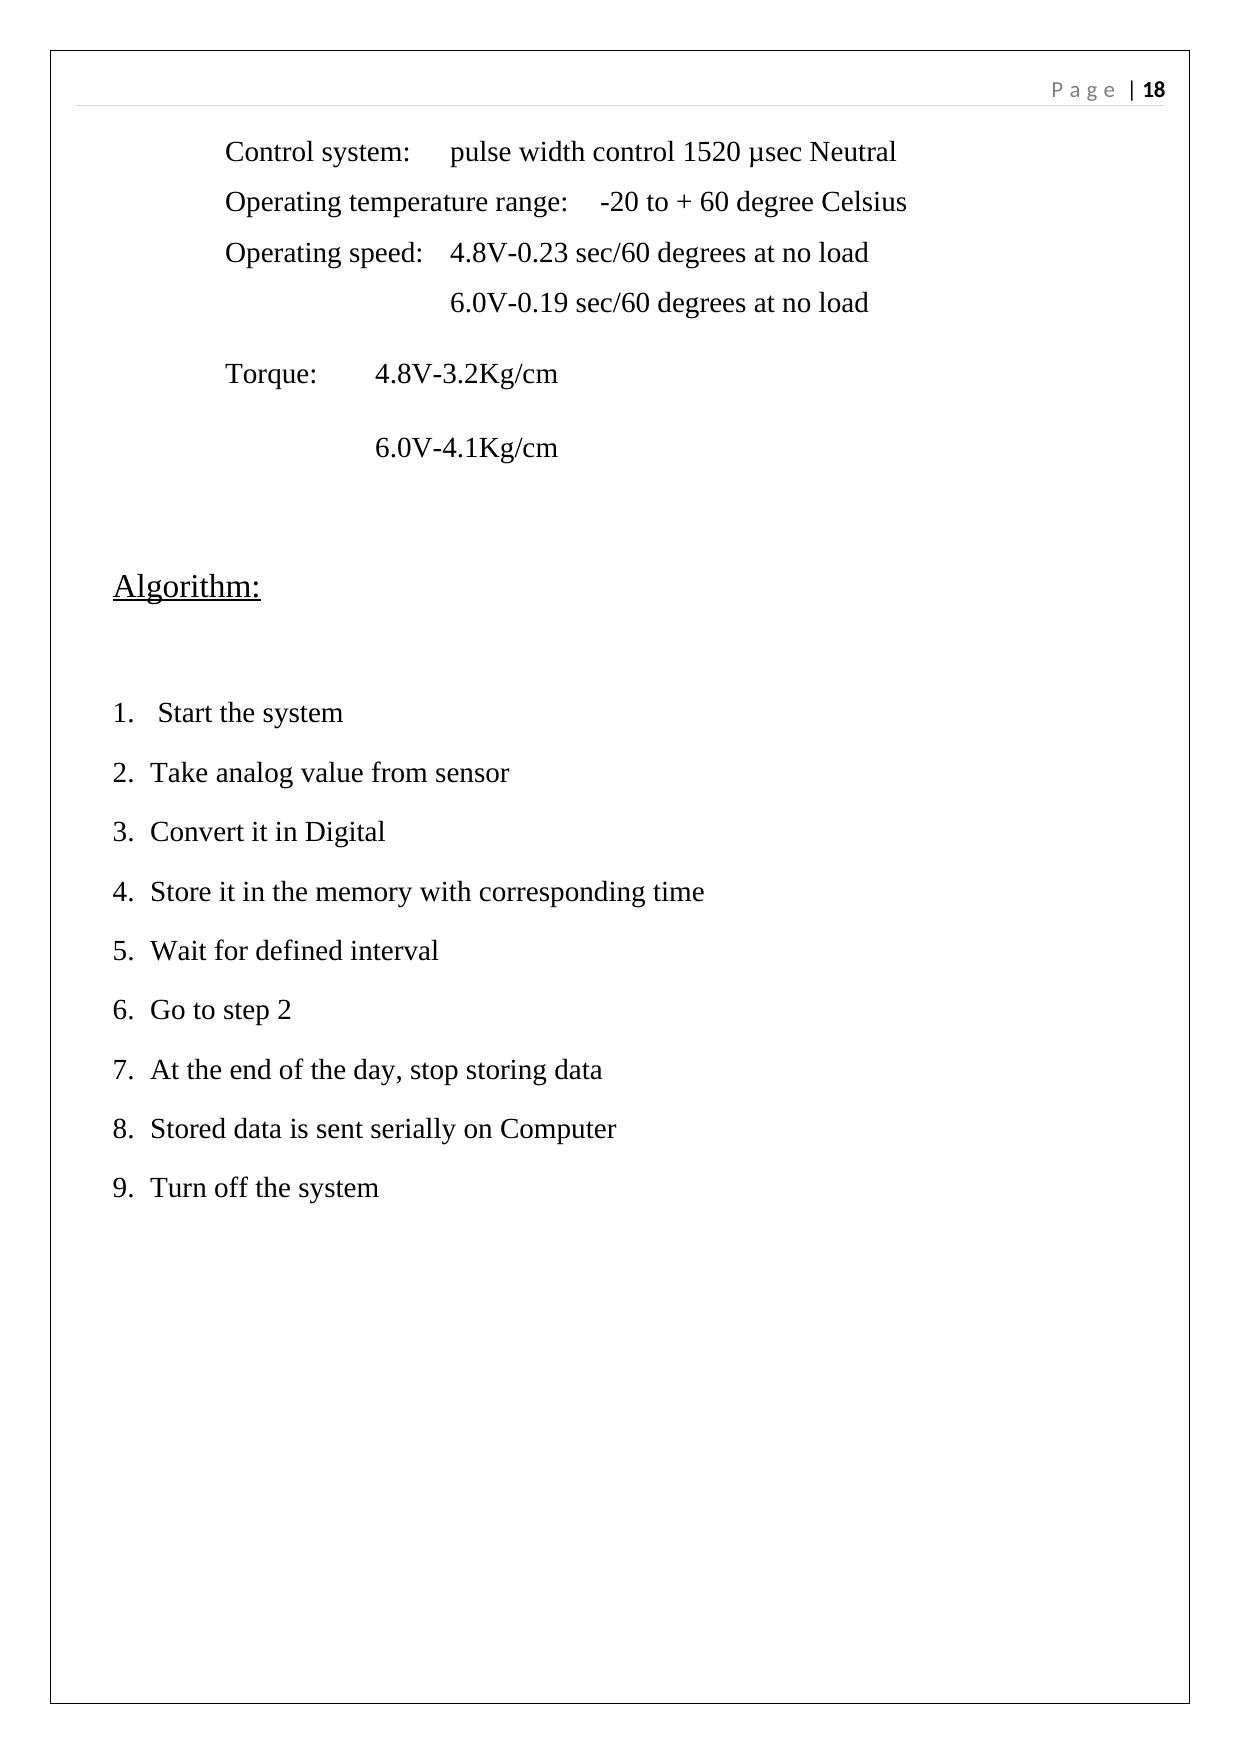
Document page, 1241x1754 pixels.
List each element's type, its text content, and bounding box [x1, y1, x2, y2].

list Operating temperature range: -20 to + 60 degree Celsius [178, 184, 1165, 218]
list Stored data is sent serially on Computer [112, 1111, 1165, 1145]
list Store it in the memory with corresponding time [112, 874, 1165, 907]
text Torque: 4.8V-3.2Kg/cm [75, 356, 1165, 390]
list Convert it in Digital [112, 814, 1165, 848]
list Start the system [112, 696, 1165, 729]
list Operating speed: 4.8V-0.23 sec/60 degrees at no load [178, 235, 1165, 268]
list Control system: pulse width control 1520 µsec Neutral [178, 134, 1165, 168]
list At the end of the day, stop storing data [112, 1052, 1165, 1085]
text 6.0V-4.1Kg/cm [300, 430, 1165, 463]
list Turn off the system [112, 1171, 1165, 1204]
list Go to step 2 [112, 992, 1165, 1026]
list Wait for defined interval [112, 933, 1165, 967]
text Algorithm: [112, 566, 1165, 604]
list Take analog value from sensor [112, 755, 1165, 788]
list 6.0V-0.19 sec/60 degrees at no load [178, 285, 1165, 319]
